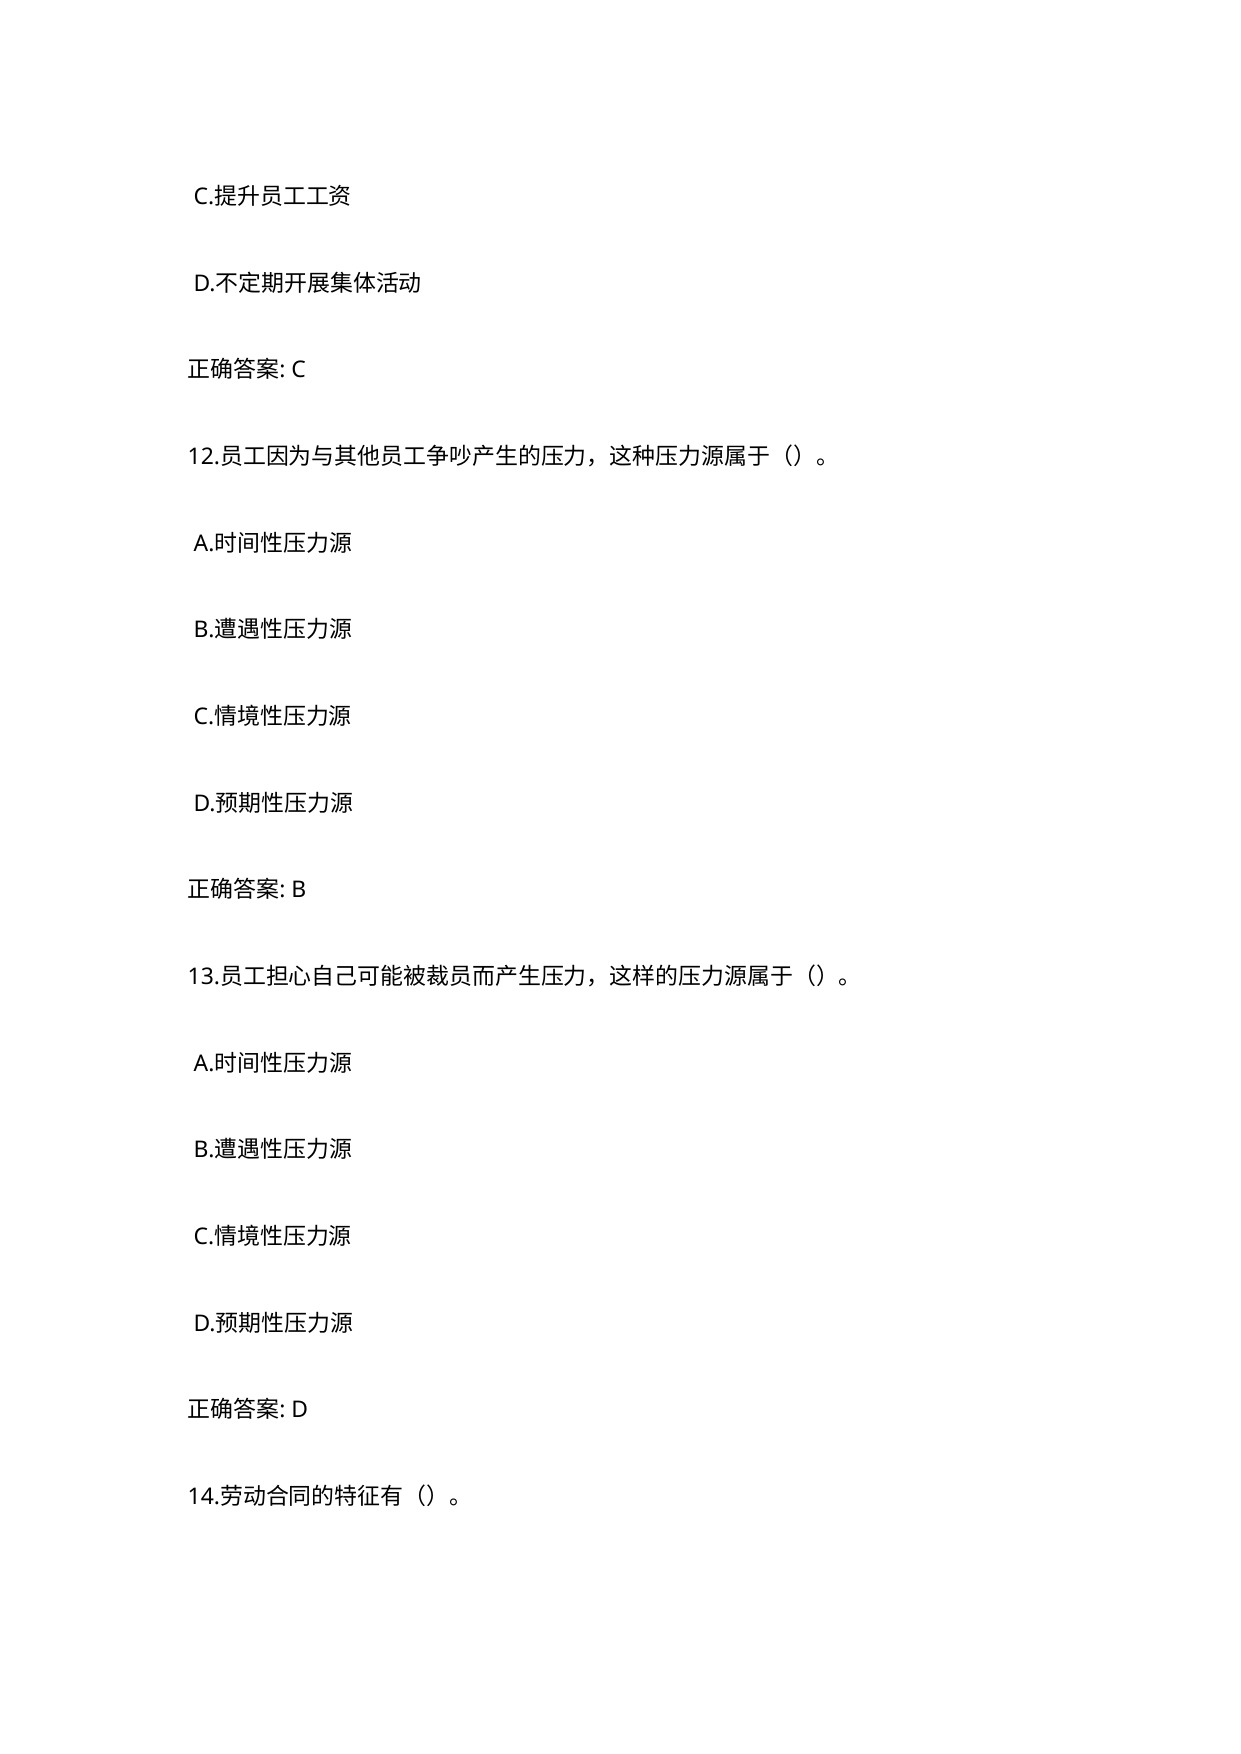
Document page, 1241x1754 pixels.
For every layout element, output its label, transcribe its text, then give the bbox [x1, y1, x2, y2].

text D.预期性压力源 [187, 769, 1053, 834]
text 正确答案: C [187, 335, 1053, 400]
text 13.员工担心自己可能被裁员而产生压力，这样的压力源属于（）。 [187, 942, 1053, 1007]
text B.遭遇性压力源 [187, 1115, 1053, 1180]
text C.提升员工工资 [187, 162, 1053, 227]
text A.时间性压力源 [187, 509, 1053, 574]
text 12.员工因为与其他员工争吵产生的压力，这种压力源属于（）。 [187, 422, 1053, 487]
text C.情境性压力源 [187, 682, 1053, 747]
text B.遭遇性压力源 [187, 595, 1053, 660]
text A.时间性压力源 [187, 1029, 1053, 1094]
text 正确答案: B [187, 855, 1053, 920]
text D.不定期开展集体活动 [187, 249, 1053, 314]
text 14.劳动合同的特征有（）。 [187, 1462, 1053, 1527]
text C.情境性压力源 [187, 1202, 1053, 1267]
text D.预期性压力源 [187, 1289, 1053, 1354]
text 正确答案: D [187, 1375, 1053, 1440]
